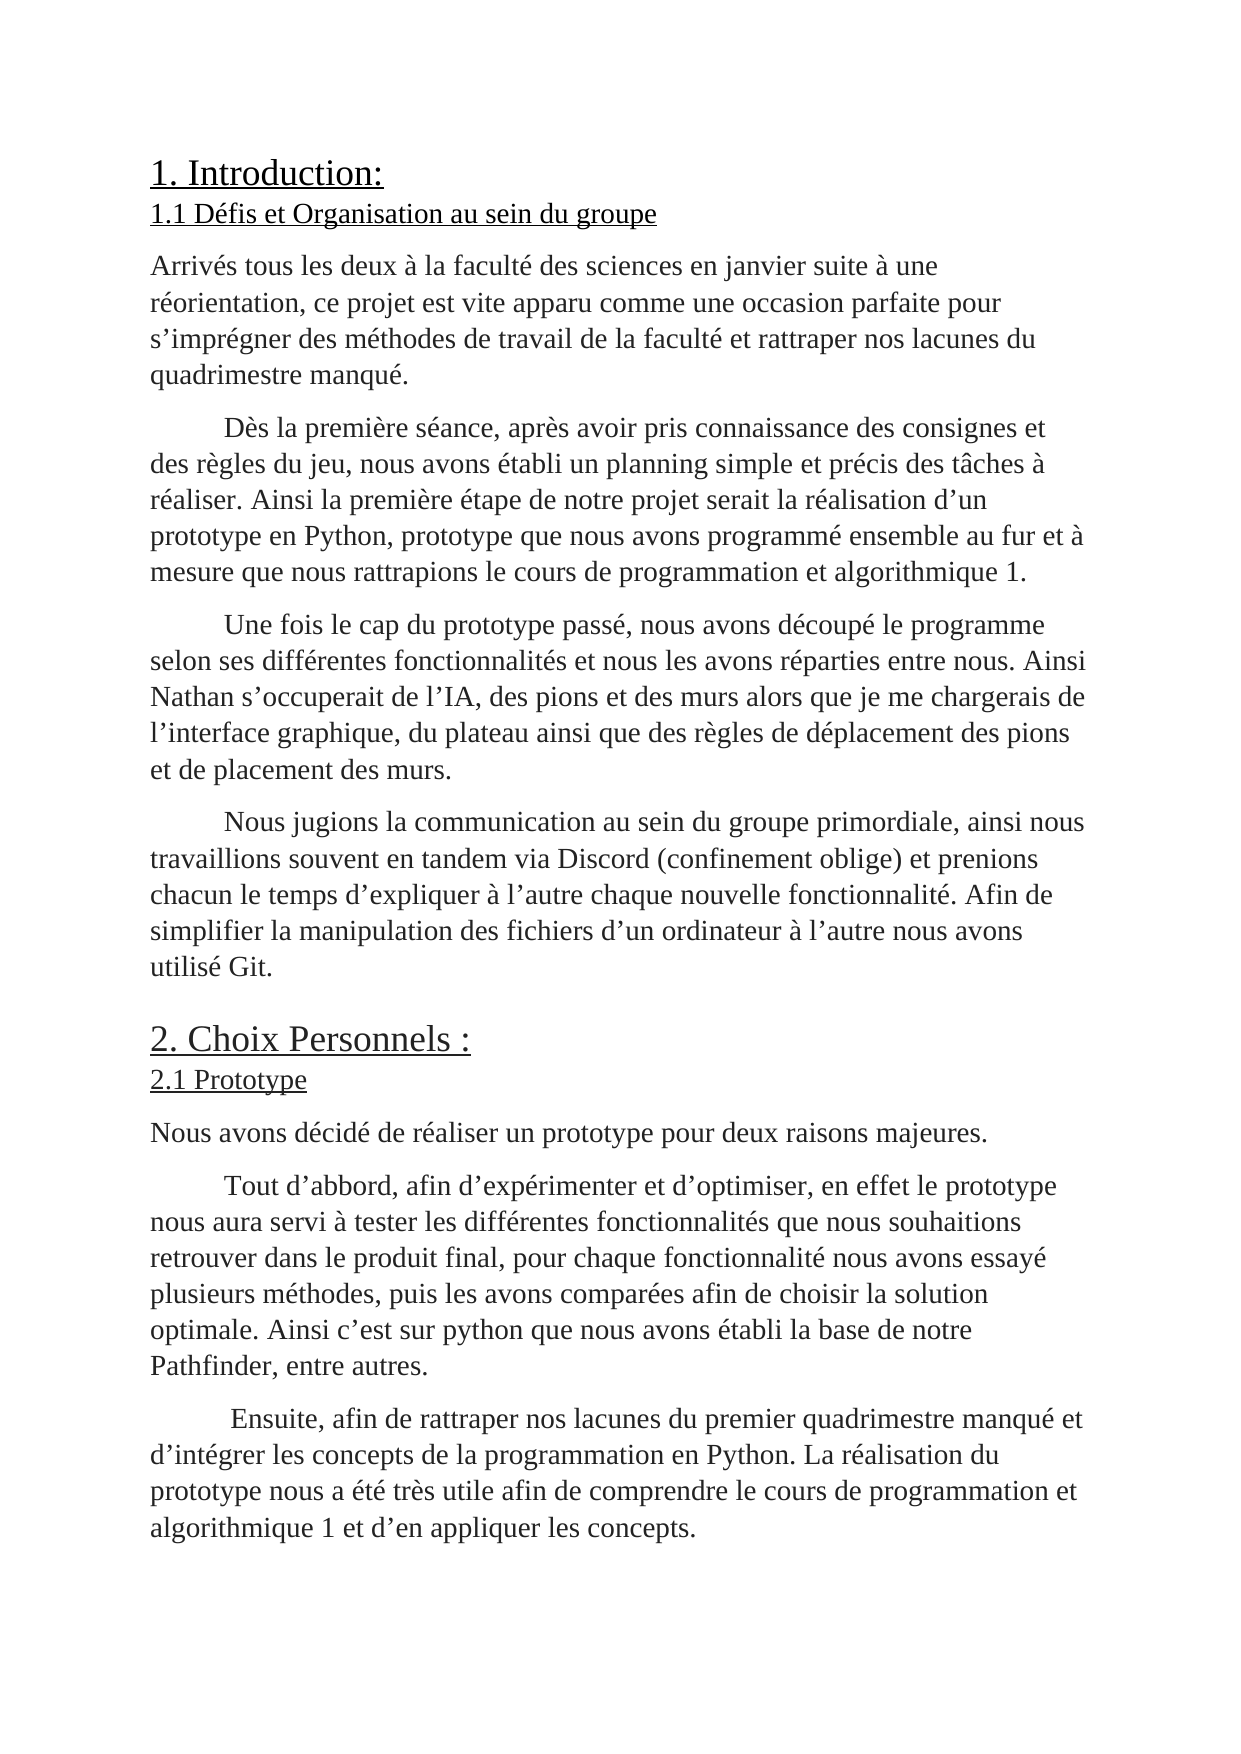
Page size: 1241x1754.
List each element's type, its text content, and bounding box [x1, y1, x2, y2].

text Une fois le cap du prototype passé, nous avons découpé le programme selon ses différentes fonctionnalités et nous les avons réparties entre nous. Ainsi Nathan s’occuperait de l’IA, des pions et des murs alors que je me chargerais de l’interface graphique, du plateau ainsi que des règles de déplacement des pions et de placement des murs. [150, 607, 1090, 785]
text Ensuite, afin de rattraper nos lacunes du premier quadrimestre manqué et d’intégrer les concepts de la programmation en Python. La réalisation du prototype nous a été très utile afin de comprendre le cours de programmation et algorithmique 1 et d’en appliquer les concepts. [150, 1401, 1090, 1543]
text 1. Introduction: 1.1 Défis et Organisation au sein du groupe [150, 150, 1090, 229]
text Nous jugions la communication au sein du groupe primordiale, ainsi nous travaillions souvent en tandem via Discord (confinement oblige) et prenions chacun le temps d’expliquer à l’autre chaque nouvelle fonctionnalité. Afin de simplifier la manipulation des fichiers d’un ordinateur à l’autre nous avons utilisé Git. 2. Choix Personnels : 2.1 Prototype [150, 804, 1090, 1096]
text Arrivés tous les deux à la faculté des sciences en janvier suite à une réorientation, ce projet est vite apparu comme une occasion parfaite pour s’imprégner des méthodes de travail de la faculté et rattraper nos lacunes du quadrimestre manqué. [150, 248, 1090, 391]
text Tout d’abbord, afin d’expérimenter et d’optimiser, en effet le prototype nous aura servi à tester les différentes fonctionnalités que nous souhaitions retrouver dans le produit final, pour chaque fonctionnalité nous avons essayé plusieurs méthodes, puis les avons comparées afin de choisir la solution optimale. Ainsi c’est sur python que nous avons établi la base de notre Pathfinder, entre autres. [150, 1168, 1090, 1382]
text Nous avons décidé de réaliser un prototype pour deux raisons majeures. [150, 1115, 1090, 1148]
text Dès la première séance, après avoir pris connaissance des consignes et des règles du jeu, nous avons établi un planning simple et précis des tâches à réaliser. Ainsi la première étape de notre projet serait la réalisation d’un prototype en Python, prototype que nous avons programmé ensemble au fur et à mesure que nous rattrapions le cours de programmation et algorithmique 1. [150, 410, 1090, 588]
